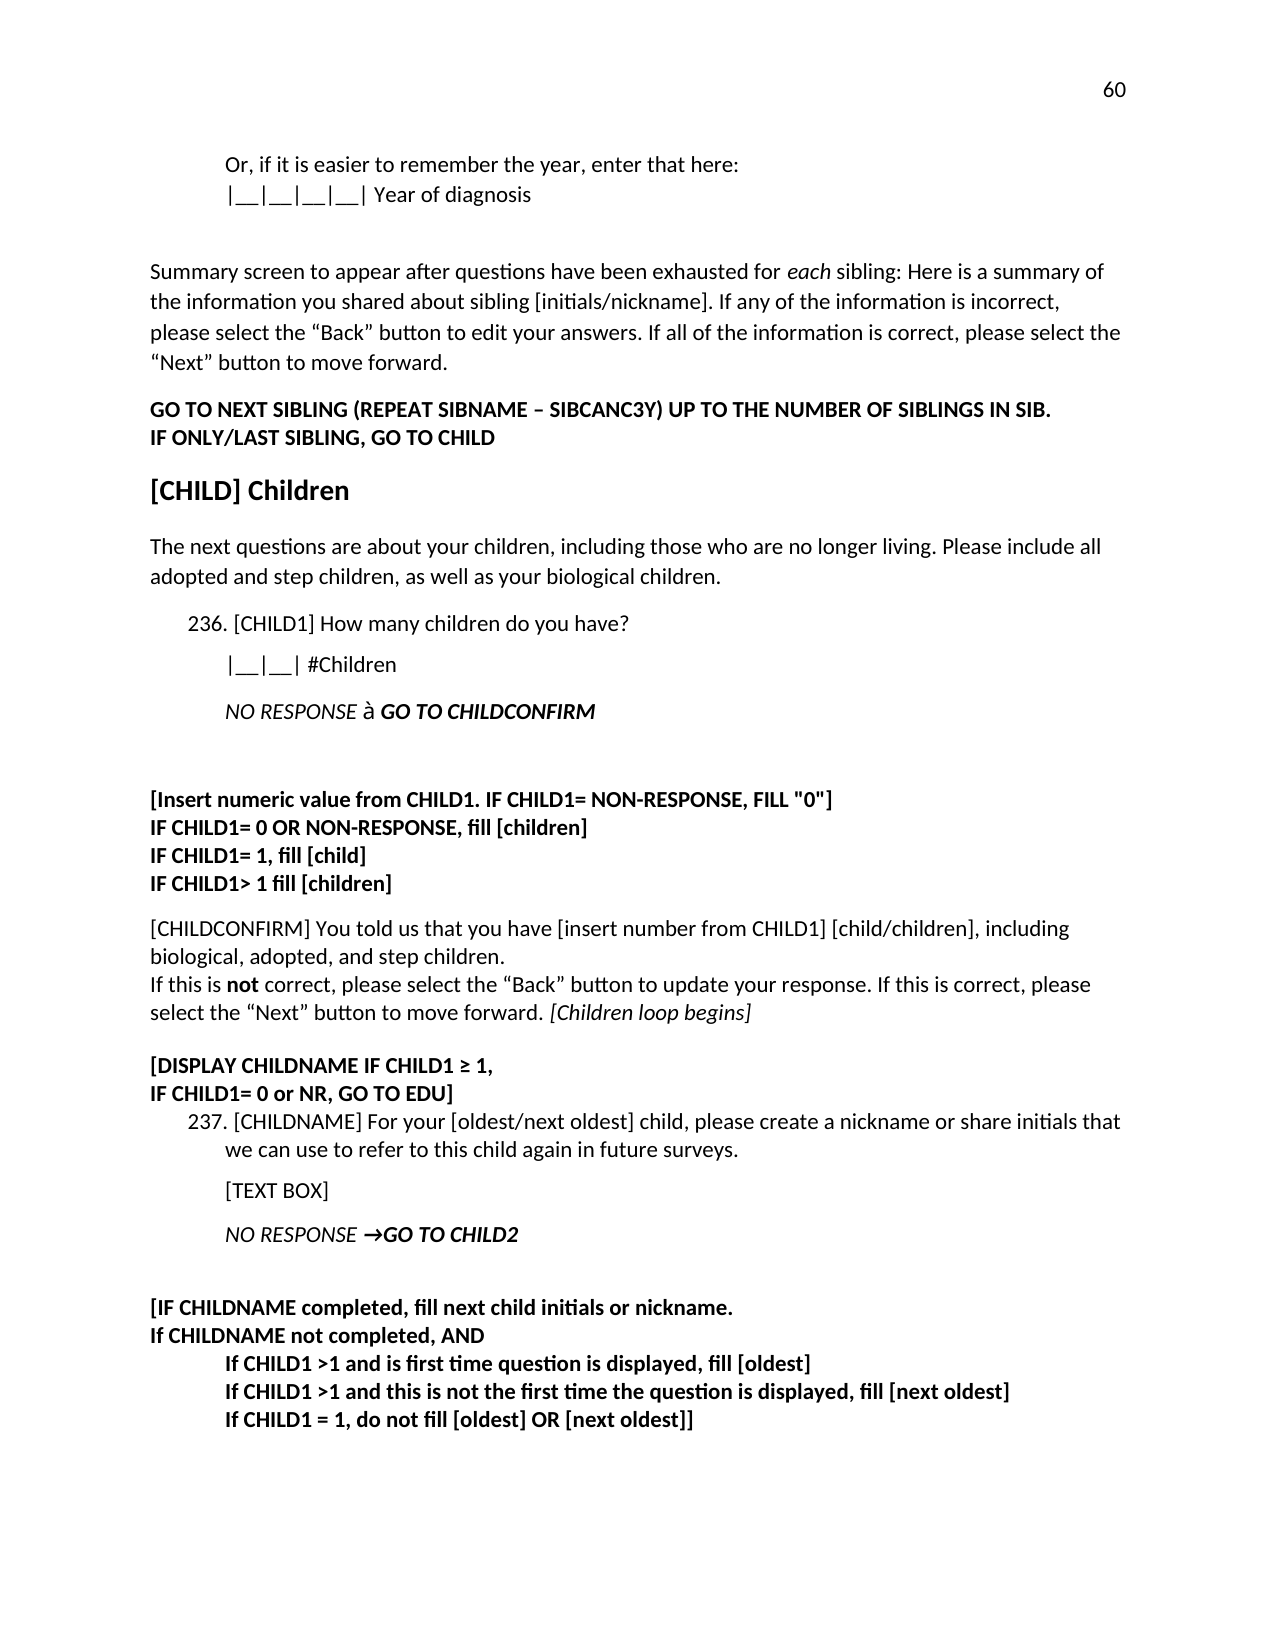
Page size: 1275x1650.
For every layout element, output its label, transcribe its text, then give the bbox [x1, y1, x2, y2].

text If CHILD1 = 1, do not fill [oldest] OR [next oldest]] [225, 1405, 1125, 1433]
text The next questions are about your children, including those who are no longer living. Please include all adopted and step children, as well as your biological children. [150, 532, 1125, 591]
text If CHILD1 >1 and this is not the first time the question is displayed, fill [next oldest] [225, 1377, 1125, 1405]
text [TEXT BOX] [225, 1176, 1125, 1204]
list [CHILD1] How many children do you have? [187, 609, 1125, 637]
subtitle [CHILD] Children [150, 472, 1125, 507]
text |__|__| #Children [225, 650, 1125, 678]
text If CHILD1 >1 and is first time question is displayed, fill [oldest] [225, 1349, 1125, 1377]
text [IF CHILDNAME completed, fill next child initials or nickname. [150, 1293, 1125, 1321]
text IF CHILD1= 0 or NR, GO TO EDU] [150, 1079, 1125, 1107]
text NO RESPONSE à GO TO CHILDCONFIRM [225, 694, 1125, 726]
text NO RESPONSE →GO TO CHILD2 [225, 1221, 1125, 1249]
text IF CHILD1> 1 fill [children] [150, 869, 1125, 898]
list [CHILDNAME] For your [oldest/next oldest] child, please create a nickname or share initials that we can use to refer to this child again in future surveys. [187, 1107, 1125, 1163]
text |__|__|__|__| Year of diagnosis [225, 180, 1125, 208]
text [DISPLAY CHILDNAME IF CHILD1 ≥ 1, [150, 1051, 1125, 1079]
text [CHILDCONFIRM] You told us that you have [insert number from CHILD1] [child/children], including biological, adopted, and step children. [150, 914, 1125, 970]
text GO TO NEXT SIBLING (REPEAT SIBNAME – SIBCANC3Y) UP TO THE NUMBER OF SIBLINGS IN SIB. [150, 395, 1125, 423]
text [Insert numeric value from CHILD1. IF CHILD1= NON-RESPONSE, FILL "0"] [150, 786, 1125, 813]
text If this is not correct, please select the “Back” button to update your response. If this is correct, please select the “Next” button to move forward. [Children loop begins] [150, 970, 1125, 1026]
text IF ONLY/LAST SIBLING, GO TO CHILD [150, 423, 1125, 451]
text IF CHILD1= 0 OR NON-RESPONSE, fill [children] [150, 813, 1125, 842]
text Summary screen to appear after questions have been exhausted for each sibling: Here is a summary of the information you shared about sibling [initials/nickname]. If any of the information is incorrect, please select the “Back” button to edit your answers. If all of the information is correct, please select the “Next” button to move forward. [150, 257, 1125, 376]
text IF CHILD1= 1, fill [child] [150, 842, 1125, 869]
text If CHILDNAME not completed, AND [150, 1321, 1125, 1349]
text Or, if it is easier to remember the year, enter that here: [225, 150, 1125, 178]
